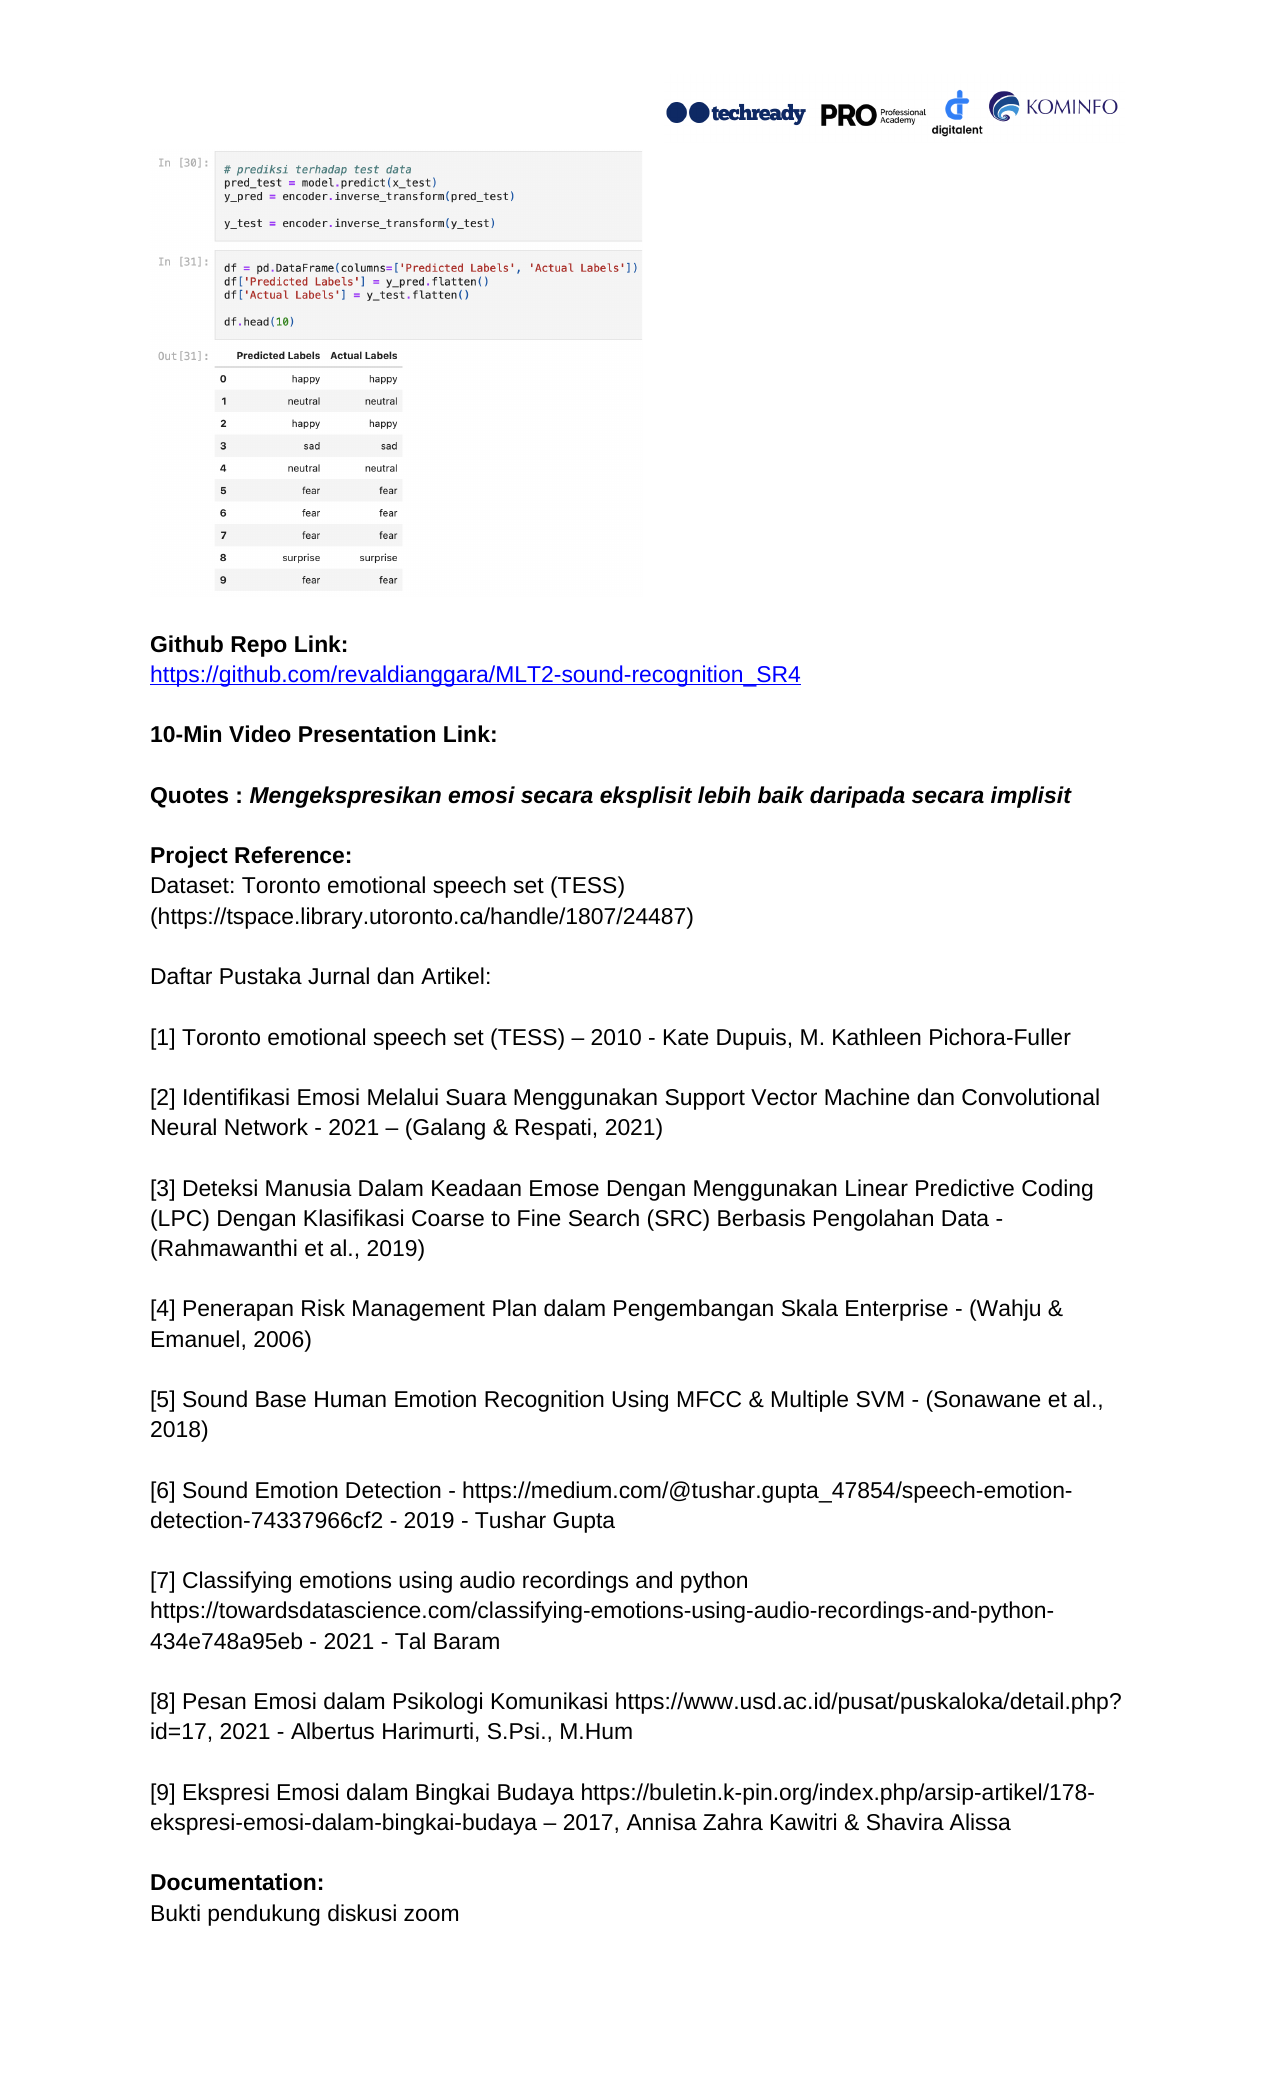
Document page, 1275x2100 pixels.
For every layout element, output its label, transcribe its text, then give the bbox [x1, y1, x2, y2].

text [5] Sound Base Human Emotion Recognition Using MFCC & Multiple SVM - (Sonawane et al., 2018) [150, 1386, 1125, 1442]
text [9] Ekspresi Emosi dalam Bingkai Budaya https://buletin.k-pin.org/index.php/arsip-artikel/178-ekspresi-emosi-dalam-bingkai-budaya – 2017, Annisa Zahra Kawitri & Shavira Alissa [150, 1779, 1125, 1835]
text [6] Sound Emotion Detection - https://medium.com/@tushar.gupta_47854/speech-emotion-detection-74337966cf2 - 2019 - Tushar Gupta [150, 1477, 1125, 1533]
text [1] Toronto emotional speech set (TESS) – 2010 - Kate Dupuis, M. Kathleen Pichora-Fuller [150, 1023, 1125, 1050]
text [2] Identifikasi Emosi Melalui Suara Menggunakan Support Vector Machine dan Convolutional Neural Network - 2021 – (Galang & Respati, 2021) [150, 1084, 1125, 1140]
text Quotes : Mengekspresikan emosi secara eksplisit lebih baik daripada secara implisit [150, 782, 1125, 808]
text Github Repo Link: [150, 631, 1125, 657]
picture [664, 74, 1125, 143]
text Documentation: [150, 1869, 1125, 1896]
text [4] Penerapan Risk Management Plan dalam Pengembangan Skala Enterprise - (Wahju & Emanuel, 2006) [150, 1295, 1125, 1352]
picture [150, 149, 643, 597]
text [8] Pesan Emosi dalam Psikologi Komunikasi https://www.usd.ac.id/pusat/puskaloka/detail.php?id=17, 2021 - Albertus Harimurti, S.Psi., M.Hum [150, 1688, 1125, 1744]
text [3] Deteksi Manusia Dalam Keadaan Emose Dengan Menggunakan Linear Predictive Coding (LPC) Dengan Klasifikasi Coarse to Fine Search (SRC) Berbasis Pengolahan Data - (Rahmawanthi et al., 2019) [150, 1174, 1125, 1261]
text [7] Classifying emotions using audio recordings and python https://towardsdatascience.com/classifying-emotions-using-audio-recordings-and-python-434e748a95eb - 2021 - Tal Baram [150, 1567, 1125, 1654]
text Project Reference: [150, 842, 1125, 868]
text https://github.com/revaldianggara/MLT2-sound-recognition_SR4 [150, 661, 1125, 687]
text Bukti pendukung diskusi zoom [150, 1899, 1125, 1926]
text Dataset: Toronto emotional speech set (TESS) (https://tspace.library.utoronto.ca/handle/1807/24487) [150, 872, 1125, 929]
text 10-Min Video Presentation Link: [150, 721, 1125, 748]
text Daftar Pustaka Jurnal dan Artikel: [150, 963, 1125, 989]
